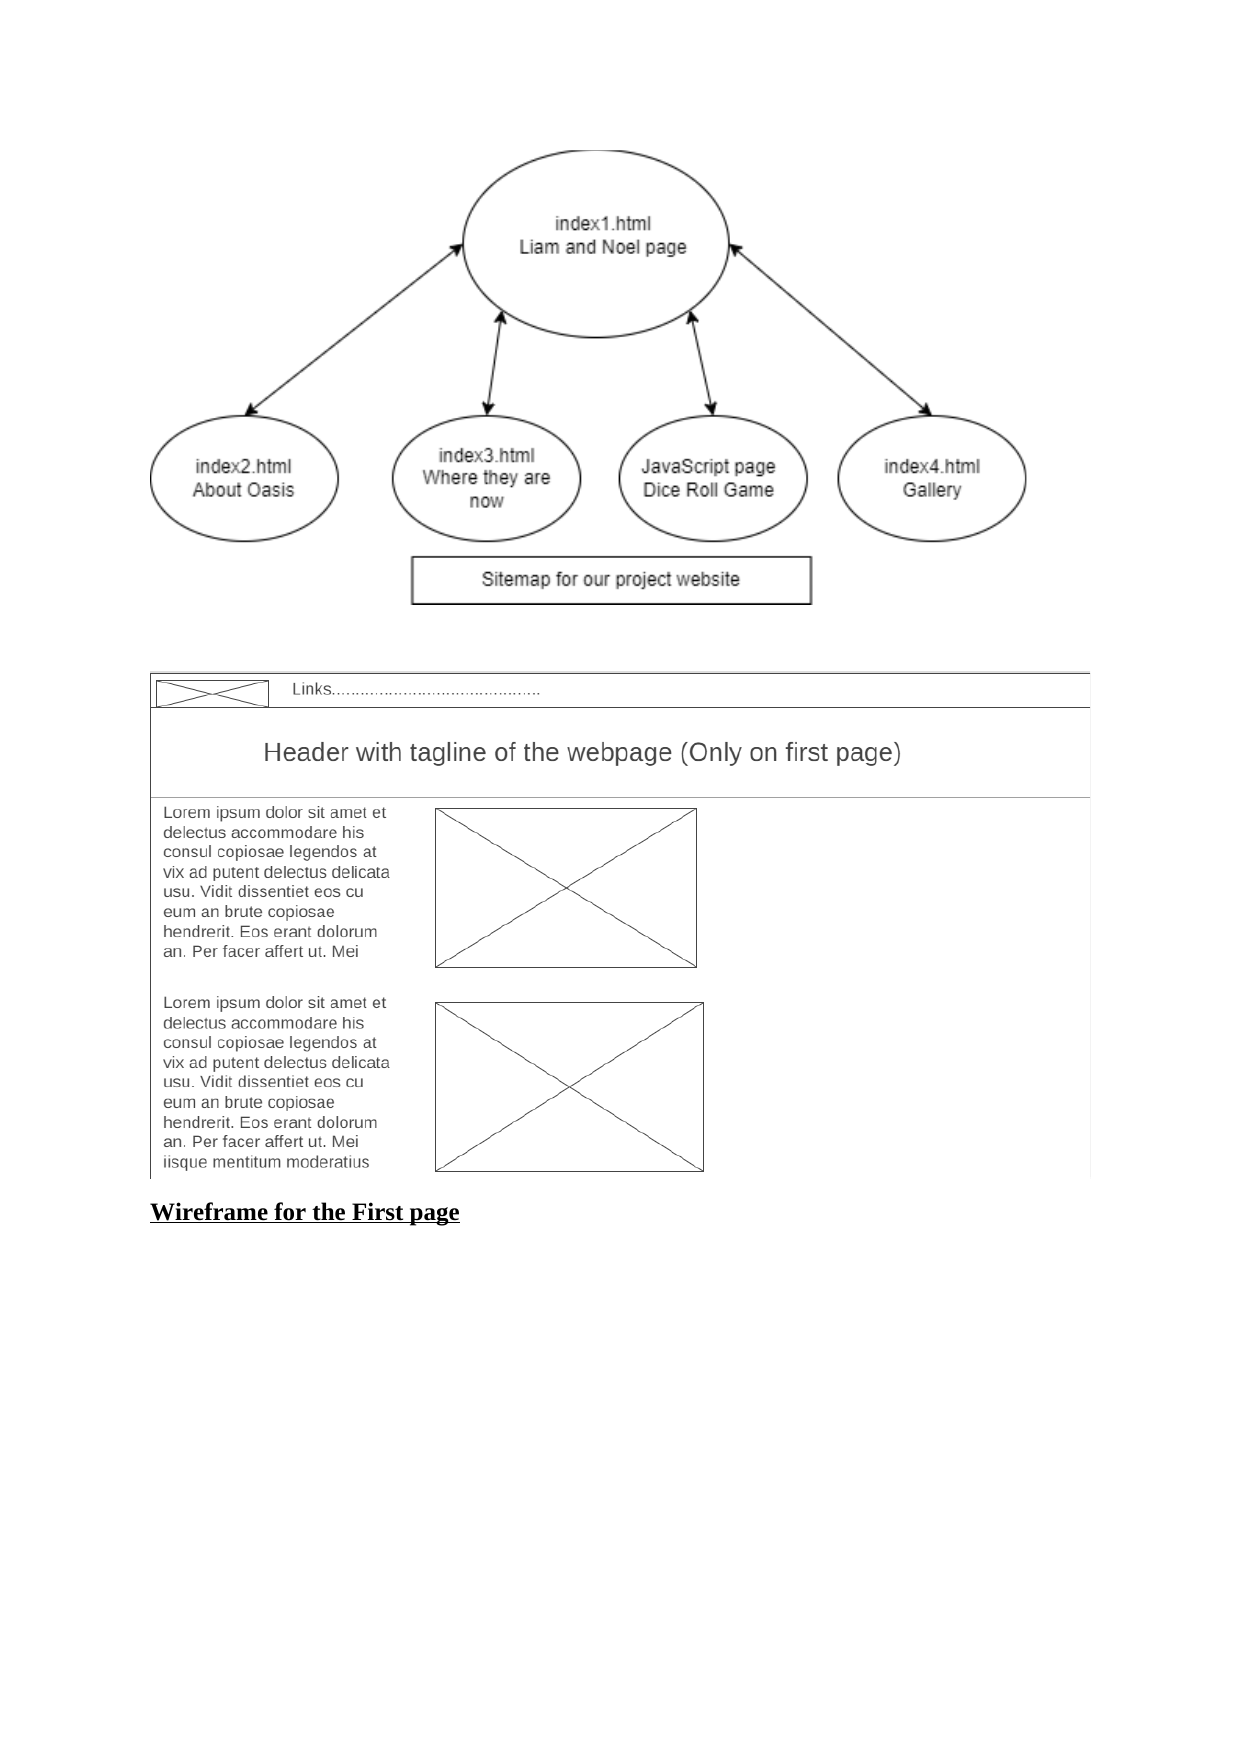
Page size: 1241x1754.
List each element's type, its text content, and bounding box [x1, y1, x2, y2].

text Wireframe for the First page [150, 1197, 1090, 1226]
picture [150, 671, 1091, 1179]
picture [150, 150, 1027, 605]
